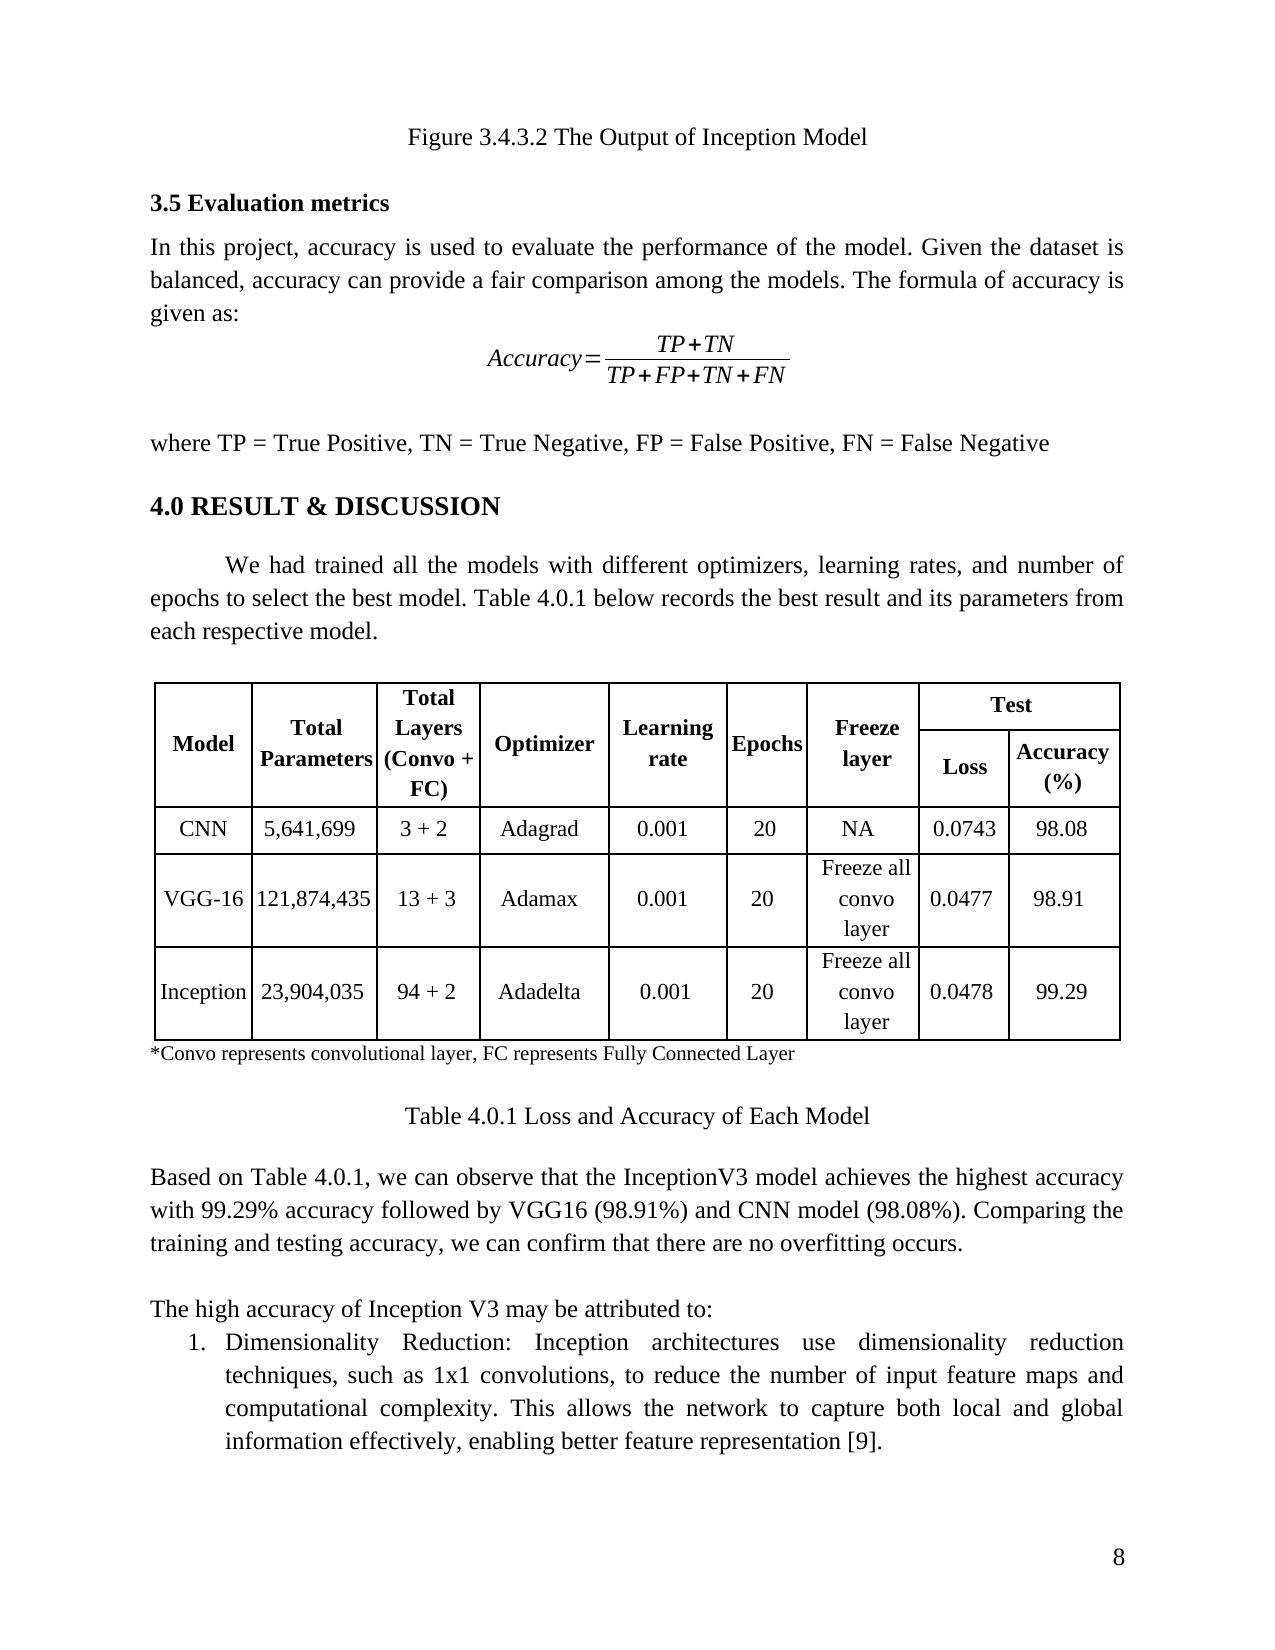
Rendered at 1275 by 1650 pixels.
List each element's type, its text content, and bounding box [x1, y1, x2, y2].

table_cell 0.0743 [920, 808, 1008, 852]
table_cell Adamax [481, 855, 608, 946]
table_header Test [920, 684, 1119, 729]
table_cell Accuracy (%) [1010, 731, 1119, 806]
table_header Total Layers (Convo + FC) [378, 684, 479, 806]
text The high accuracy of Inception V3 may be attributed to: [150, 1294, 1125, 1323]
table_cell 94 + 2 [378, 948, 479, 1039]
text In this project, accuracy is used to evaluate the performance of the model. Given the dataset is balanced, accuracy can provide a fair comparison among the models. The formula of accuracy is given as: [150, 232, 1125, 326]
table_cell Freeze all convo layer [808, 948, 918, 1039]
table_cell Adagrad [481, 808, 608, 852]
table_cell 121,874,435 [253, 855, 376, 946]
table_cell 20 [728, 948, 806, 1039]
text Figure 3.4.3.2 The Output of Inception Model [150, 122, 1125, 151]
table_cell 0.001 [610, 808, 726, 852]
table_cell 23,904,035 [253, 948, 376, 1039]
table_cell Inception [156, 948, 251, 1039]
table_header Learning rate [610, 684, 726, 806]
table_cell 5,641,699 [253, 808, 376, 852]
table_header Freeze layer [808, 684, 918, 806]
text 3.5 Evaluation metrics [150, 188, 1125, 217]
text Table 4.0.1 Loss and Accuracy of Each Model [150, 1101, 1125, 1130]
table_cell 0.001 [610, 855, 726, 946]
text We had trained all the models with different optimizers, learning rates, and number of epochs to select the best model. Table 4.0.1 below records the best result and its parameters from each respective model. [150, 550, 1125, 645]
table_cell 0.001 [610, 948, 726, 1039]
table_header Epochs [728, 684, 806, 806]
table_cell 0.0477 [920, 855, 1008, 946]
table_cell 98.08 [1010, 808, 1119, 852]
table_header Total Parameters [253, 684, 376, 806]
list Dimensionality Reduction: Inception architectures use dimensionality reduction techniques, such as 1x1 convolutions, to reduce the number of input feature maps and computational complexity. This allows the network to capture both local and global information effectively, enabling better feature representation [9]. [187, 1327, 1125, 1455]
table_cell CNN [156, 808, 251, 852]
table_cell 99.29 [1010, 948, 1119, 1039]
table_cell 13 + 3 [378, 855, 479, 946]
table_cell VGG-16 [156, 855, 251, 946]
table_cell 3 + 2 [378, 808, 479, 852]
text *Convo represents convolutional layer, FC represents Fully Connected Layer [150, 1041, 1125, 1065]
table_cell Loss [920, 731, 1008, 806]
text Based on Table 4.0.1, we can observe that the InceptionV3 model achieves the highest accuracy with 99.29% accuracy followed by VGG16 (98.91%) and CNN model (98.08%). Comparing the training and testing accuracy, we can confirm that there are no overfitting occurs. [150, 1162, 1125, 1257]
table_cell 20 [728, 855, 806, 946]
table_header Optimizer [481, 684, 608, 806]
table_cell NA [808, 808, 918, 852]
table_cell 0.0478 [920, 948, 1008, 1039]
table_cell Freeze all convo layer [808, 855, 918, 946]
text where TP = True Positive, TN = True Negative, FP = False Positive, FN = False Negative [150, 428, 1125, 456]
table_header Model [156, 684, 251, 806]
table_cell 20 [728, 808, 806, 852]
table_cell Adadelta [481, 948, 608, 1039]
subtitle 4.0 RESULT & DISCUSSION [150, 490, 1125, 521]
table_cell 98.91 [1010, 855, 1119, 946]
